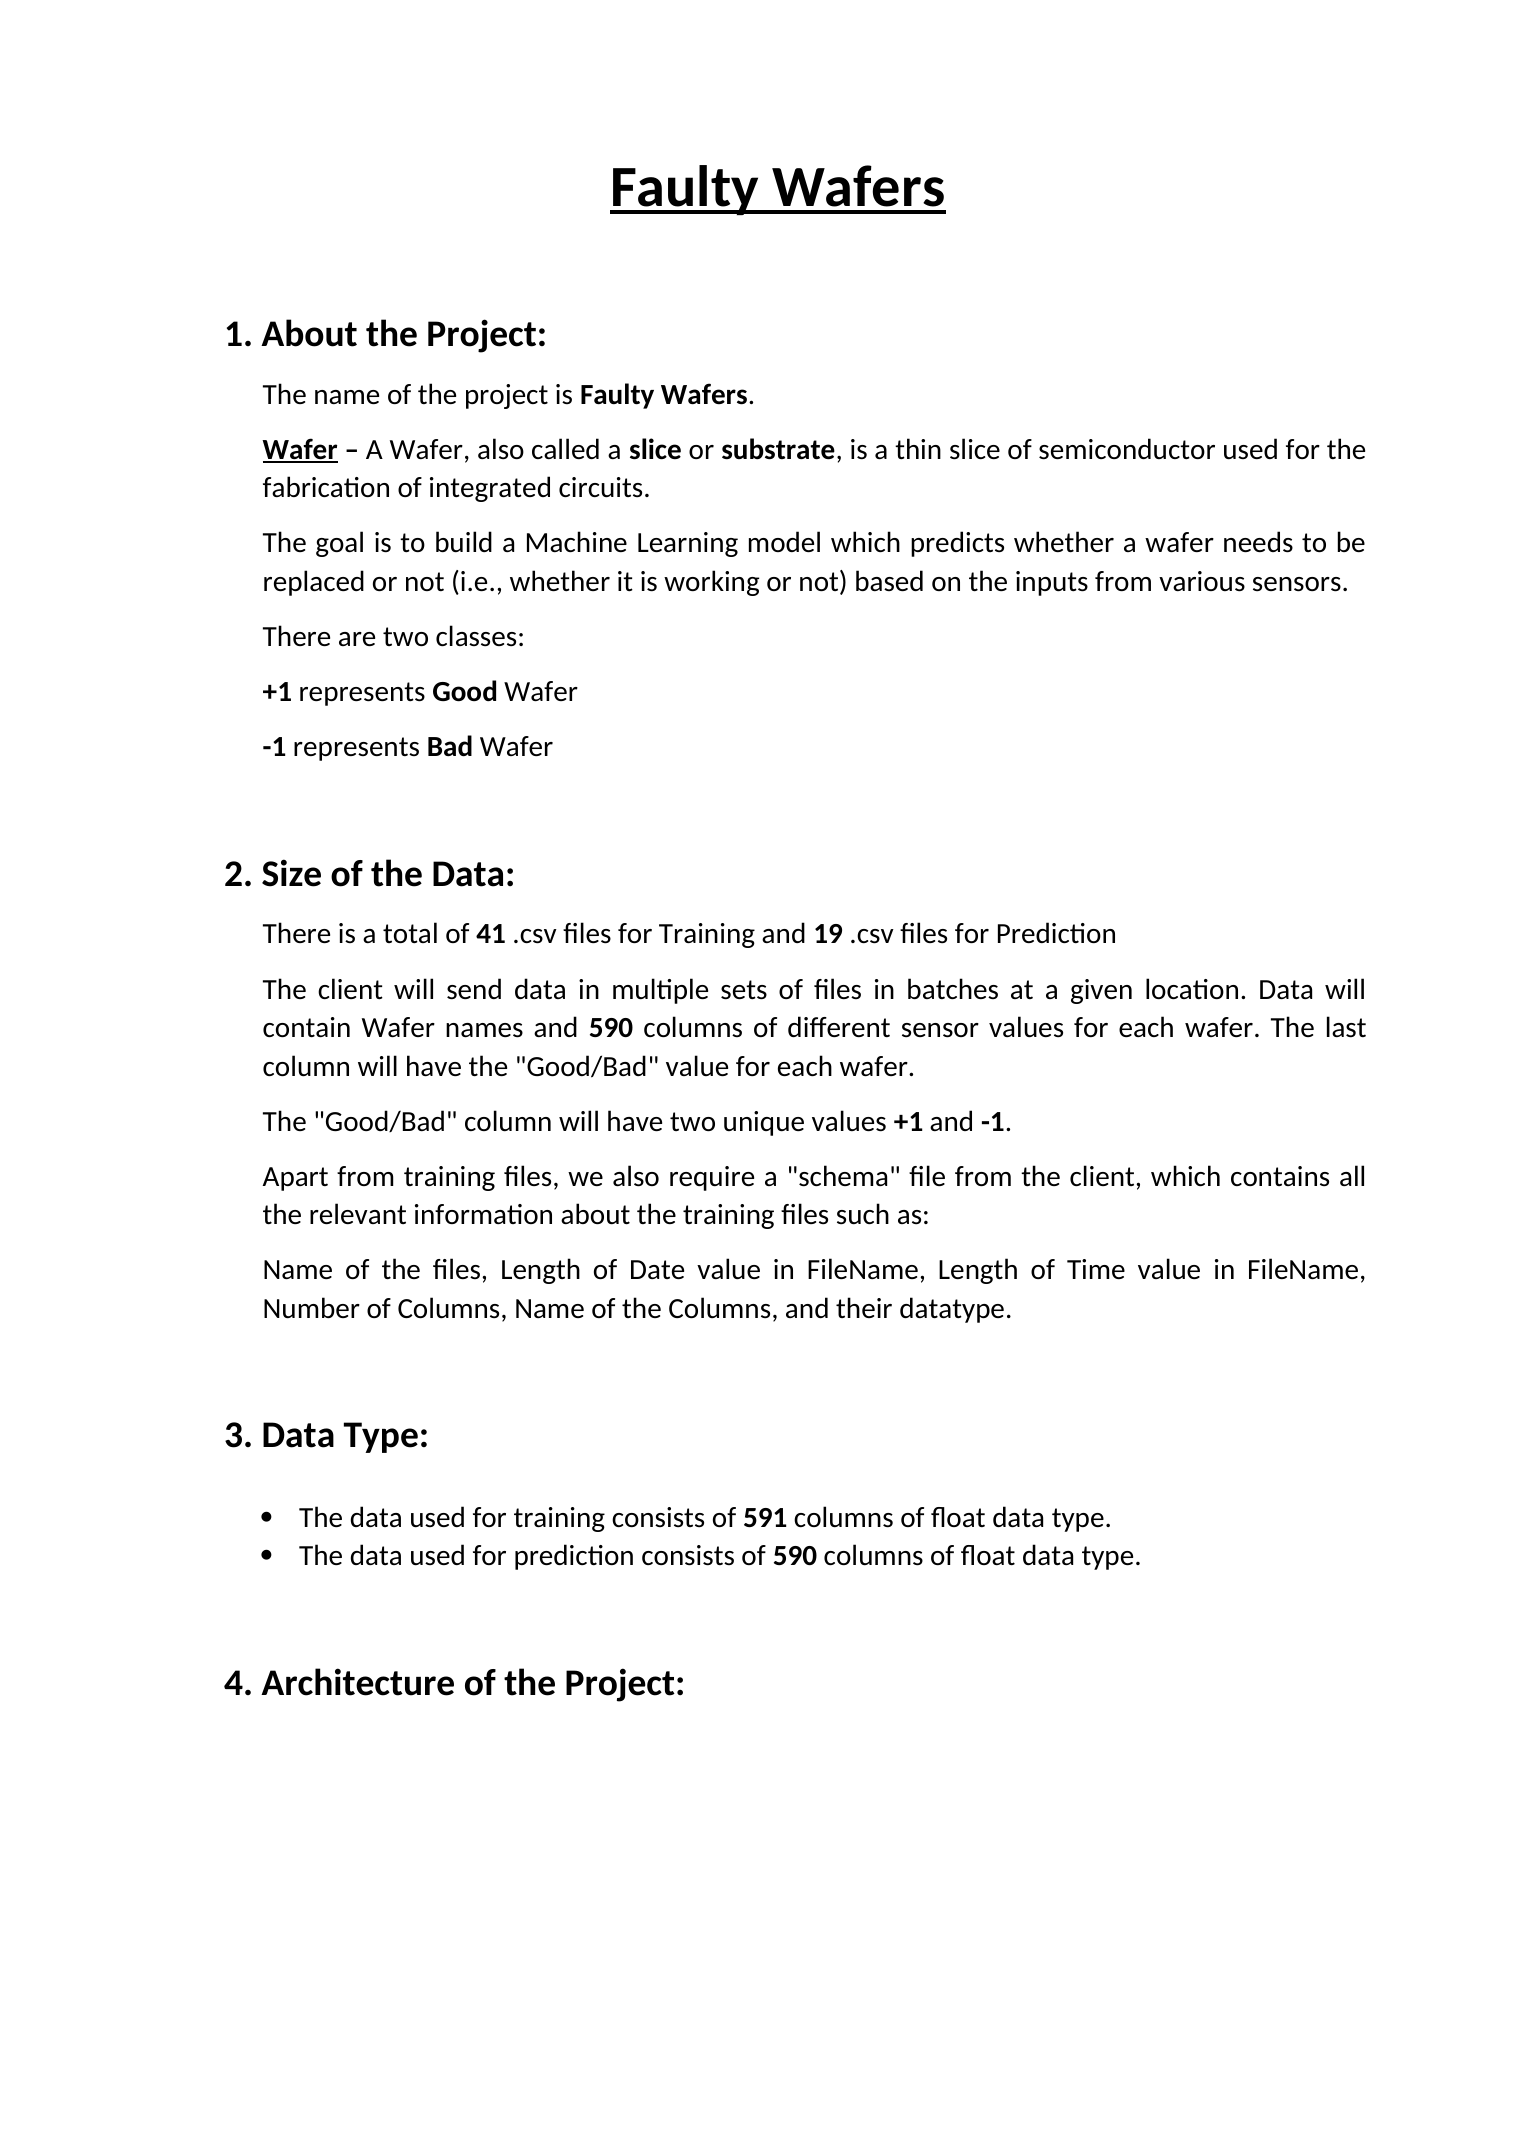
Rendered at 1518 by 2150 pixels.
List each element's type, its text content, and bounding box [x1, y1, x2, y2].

list Data Type: [224, 1411, 1368, 1457]
text -1 represents Bad Wafer [262, 728, 1368, 764]
text There are two classes: [262, 618, 1368, 654]
text The client will send data in multiple sets of files in batches at a given location. Data will contain Wafer names and 590 columns of different sensor values for each wafer. The last column will have the "Good/Bad" value for each wafer. [262, 971, 1368, 1083]
text Wafer – A Wafer, also called a slice or substrate, is a thin slice of semiconductor used for the fabrication of integrated circuits. [262, 431, 1368, 505]
text The goal is to build a Machine Learning model which predicts whether a wafer needs to be replaced or not (i.e., whether it is working or not) based on the inputs from various sensors. [262, 524, 1368, 598]
list The data used for prediction consists of 590 columns of float data type. [261, 1537, 1368, 1573]
list About the Project: [224, 310, 1368, 356]
text Faulty Wafers [187, 150, 1368, 221]
list Size of the Data: [224, 849, 1368, 895]
text Apart from training files, we also require a "schema" file from the client, which contains all the relevant information about the training files such as: [262, 1158, 1368, 1232]
list The data used for training consists of 591 columns of float data type. [261, 1499, 1368, 1534]
text The name of the project is Faulty Wafers. [262, 376, 1368, 411]
text +1 represents Good Wafer [262, 673, 1368, 709]
text The "Good/Bad" column will have two unique values +1 and -1. [225, 1103, 1368, 1138]
text Name of the files, Length of Date value in FileName, Length of Time value in FileName, Number of Columns, Name of the Columns, and their datatype. [262, 1251, 1368, 1325]
text There is a total of 41 .csv files for Training and 19 .csv files for Prediction [262, 916, 1368, 951]
list Architecture of the Project: [224, 1659, 1368, 1704]
